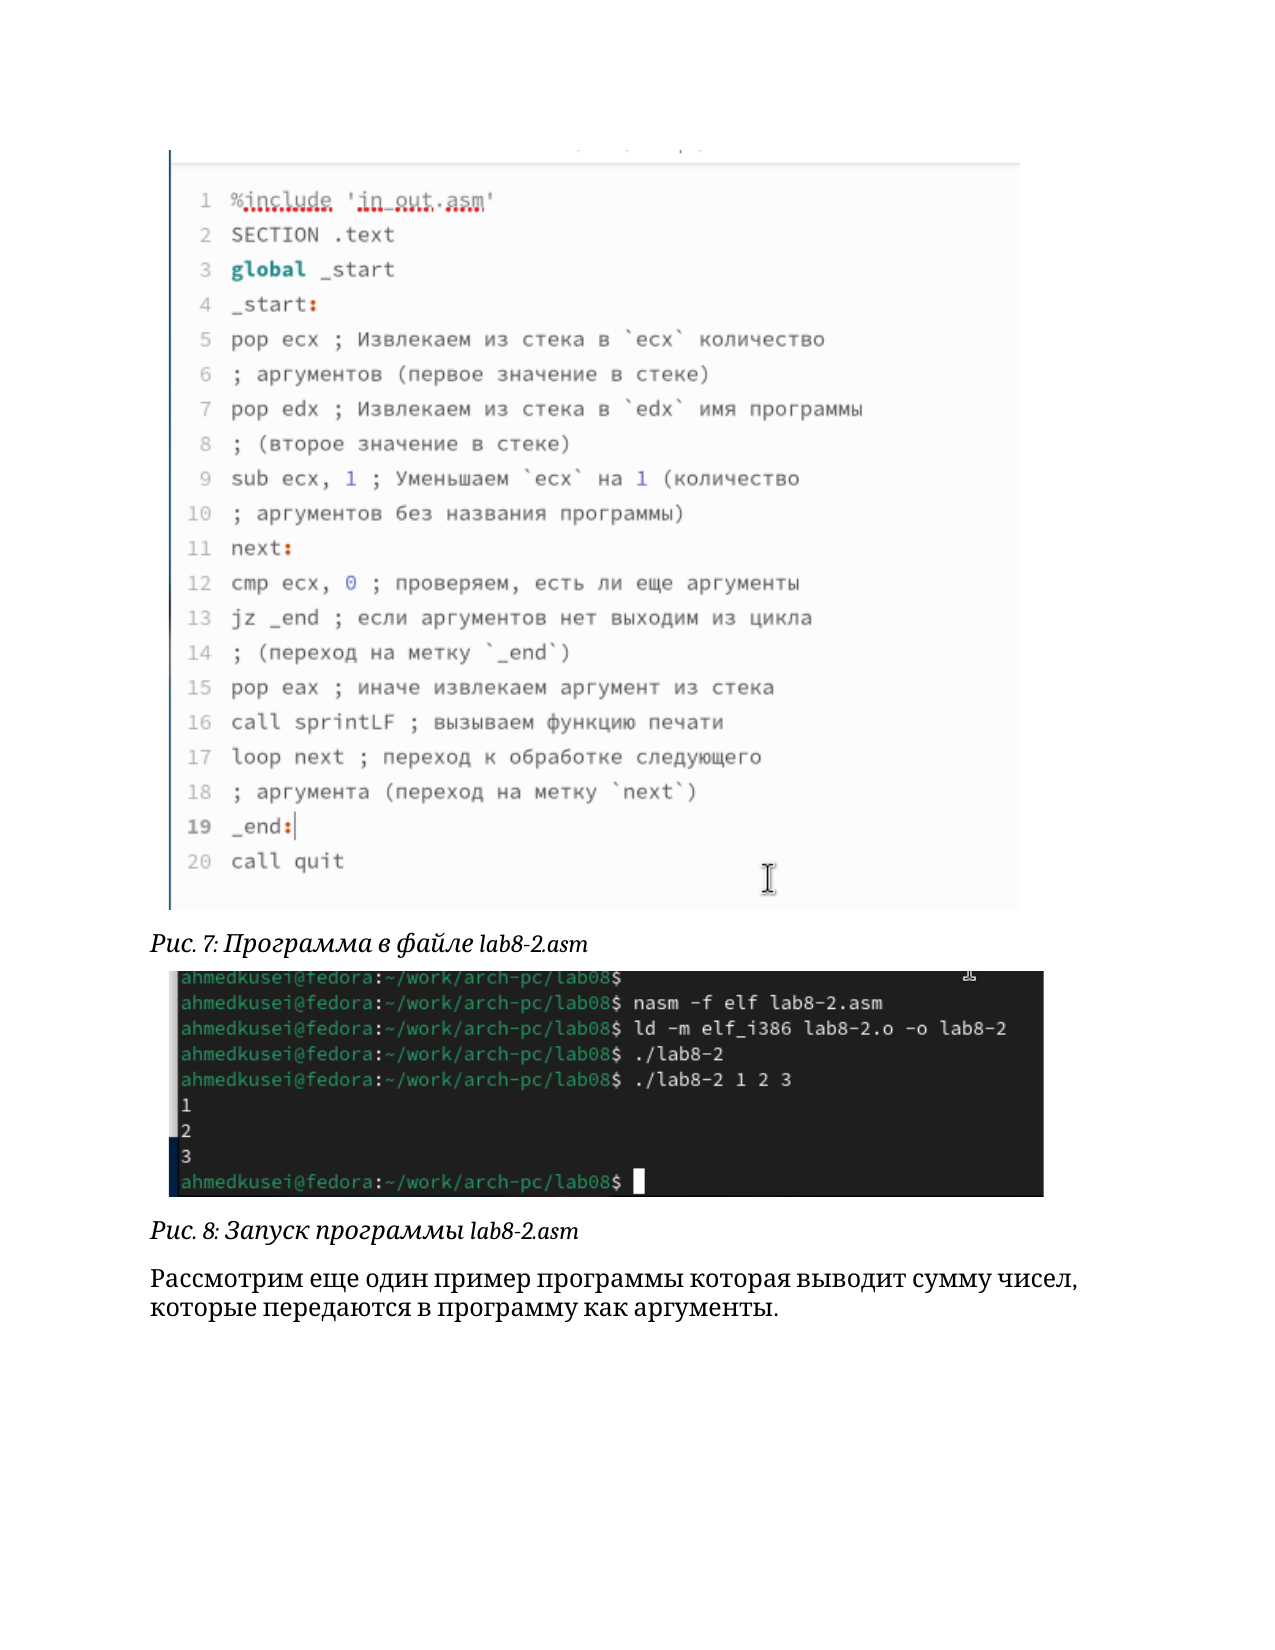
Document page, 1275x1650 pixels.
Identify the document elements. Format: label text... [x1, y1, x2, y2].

picture [168, 150, 1020, 910]
text Рис. 8: Запуск программы lab8-2.asm [150, 1217, 1125, 1246]
text Рассмотрим еще один пример программы которая выводит сумму чисел, которые передаются в программу как аргументы. [150, 1265, 1125, 1322]
picture [168, 971, 1044, 1197]
text Рис. 7: Программа в файле lab8-2.asm [150, 930, 1125, 959]
